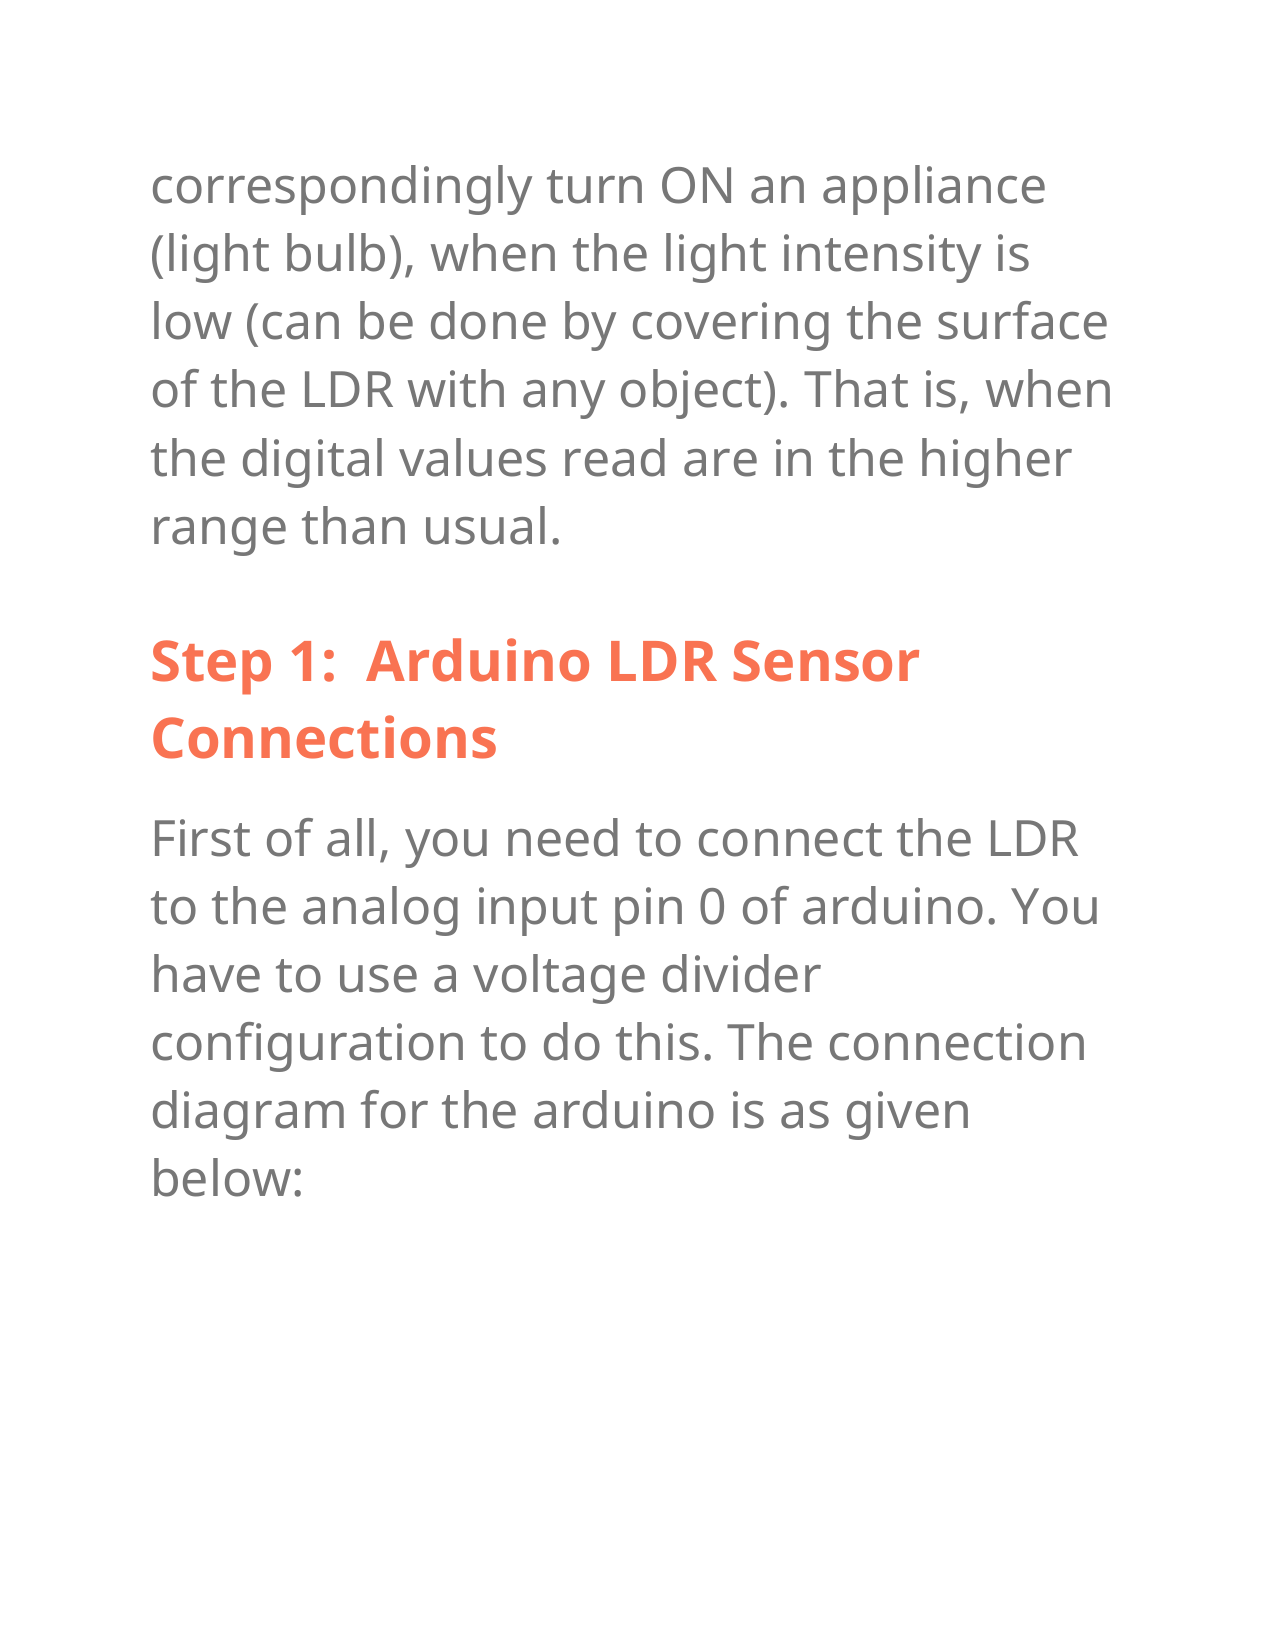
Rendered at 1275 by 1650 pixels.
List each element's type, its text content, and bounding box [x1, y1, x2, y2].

text Step 1: Arduino LDR Sensor Connections [150, 621, 1125, 774]
text First of all, you need to connect the LDR to the analog input pin 0 of arduino. You have to use a voltage divider configuration to do this. The connection diagram for the arduino is as given below: [150, 803, 1125, 1211]
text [150, 150, 1125, 559]
